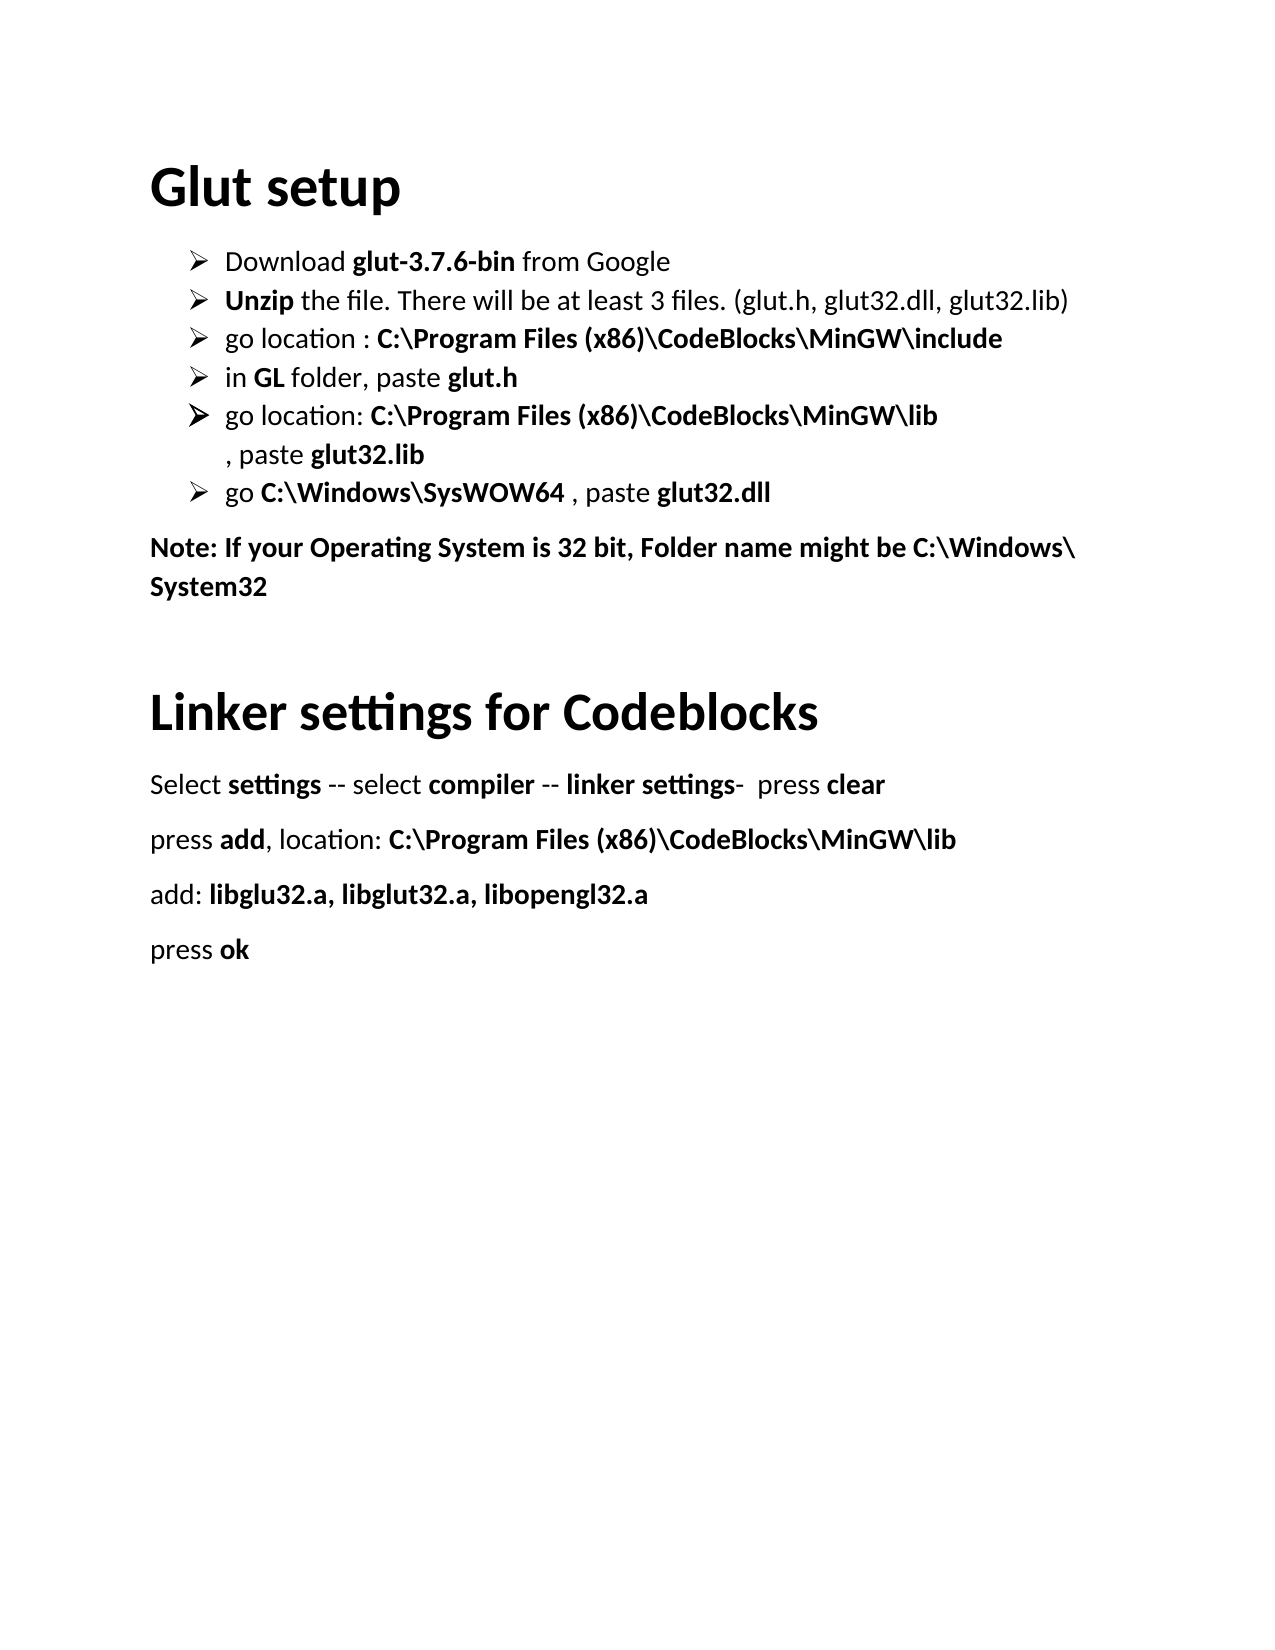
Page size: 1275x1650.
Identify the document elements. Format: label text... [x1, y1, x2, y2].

text Note: If your Operating System is 32 bit, Folder name might be C:\Windows\System32 [150, 529, 1125, 603]
list in GL folder, paste glut.h [187, 359, 1125, 394]
list go location : C:\Program Files (x86)\CodeBlocks\MinGW\include [187, 320, 1125, 356]
text press add, location: C:\Program Files (x86)\CodeBlocks\MinGW\lib [150, 821, 1125, 857]
list , paste glut32.lib [225, 436, 1125, 471]
list Unzip the file. There will be at least 3 files. (glut.h, glut32.dll, glut32.lib) [187, 282, 1125, 318]
text press ok [150, 931, 1125, 967]
text Glut setup [150, 150, 1125, 221]
list go location: C:\Program Files (x86)\CodeBlocks\MinGW\lib [187, 397, 1125, 433]
text Select settings -- select compiler -- linker settings- press clear [150, 766, 1125, 802]
list go C:\Windows\SysWOW64 , paste glut32.dll [187, 474, 1125, 510]
text add: libglu32.a, libglut32.a, libopengl32.a [150, 876, 1125, 912]
list Download glut-3.7.6-bin from Google [187, 243, 1125, 279]
text Linker settings for Codeblocks [150, 678, 1125, 744]
